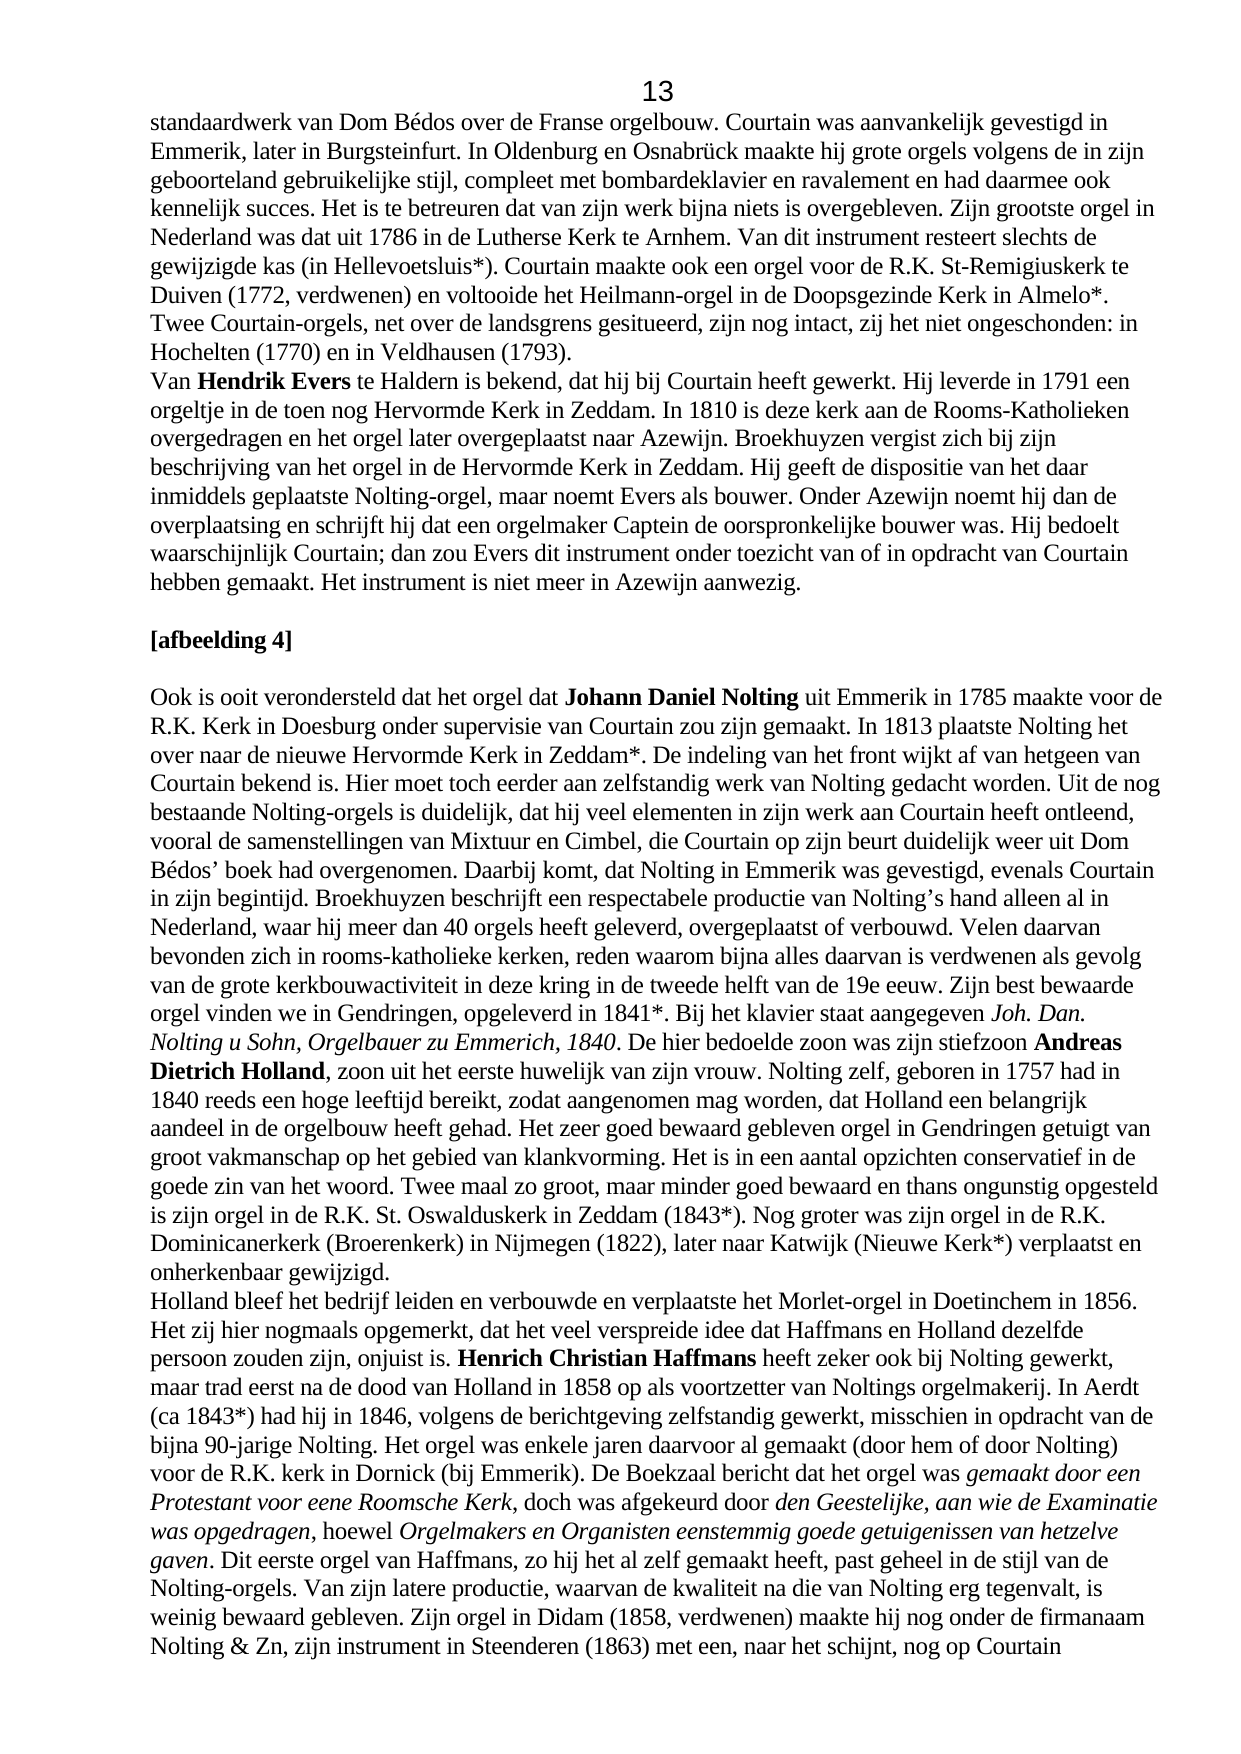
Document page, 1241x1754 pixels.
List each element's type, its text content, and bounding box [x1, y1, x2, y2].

text [afbeelding 4] [150, 625, 1165, 653]
text Van Hendrik Evers te Haldern is bekend, dat hij bij Courtain heeft gewerkt. Hij leverde in 1791 een orgeltje in de toen nog Hervormde Kerk in Zeddam. In 1810 is deze kerk aan de Rooms-Katholieken overgedragen en het orgel later overgeplaatst naar Azewijn. Broekhuyzen vergist zich bij zijn beschrijving van het orgel in de Hervormde Kerk in Zeddam. Hij geeft de dispositie van het daar inmiddels geplaatste Nolting-orgel, maar noemt Evers als bouwer. Onder Azewijn noemt hij dan de overplaatsing en schrijft hij dat een orgelmaker Captein de oorspronkelijke bouwer was. Hij bedoelt waarschijnlijk Courtain; dan zou Evers dit instrument onder toezicht van of in opdracht van Courtain hebben gemaakt. Het instrument is niet meer in Azewijn aanwezig. [150, 366, 1165, 596]
text Holland bleef het bedrijf leiden en verbouwde en verplaatste het Morlet-orgel in Doetinchem in 1856. [150, 1286, 1165, 1315]
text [150, 107, 1165, 366]
text Ook is ooit verondersteld dat het orgel dat Johann Daniel Nolting uit Emmerik in 1785 maakte voor de R.K. Kerk in Doesburg onder supervisie van Courtain zou zijn gemaakt. In 1813 plaatste Nolting het over naar de nieuwe Hervormde Kerk in Zeddam*. De indeling van het front wijkt af van hetgeen van Courtain bekend is. Hier moet toch eerder aan zelfstandig werk van Nolting gedacht worden. Uit de nog bestaande Nolting-orgels is duidelijk, dat hij veel elementen in zijn werk aan Courtain heeft ontleend, vooral de samenstellingen van Mixtuur en Cimbel, die Courtain op zijn beurt duidelijk weer uit Dom Bédos’ boek had overgenomen. Daarbij komt, dat Nolting in Emmerik was gevestigd, evenals Courtain in zijn begintijd. Broekhuyzen beschrijft een respectabele productie van Nolting’s hand alleen al in Nederland, waar hij meer dan 40 orgels heeft geleverd, overgeplaatst of verbouwd. Velen daarvan bevonden zich in rooms-katholieke kerken, reden waarom bijna alles daarvan is verdwenen als gevolg van de grote kerkbouwactiviteit in deze kring in de tweede helft van de 19e eeuw. Zijn best bewaarde orgel vinden we in Gendringen, opgeleverd in 1841*. Bij het klavier staat aangegeven Joh. Dan. Nolting u Sohn, Orgelbauer zu Emmerich, 1840. De hier bedoelde zoon was zijn stiefzoon Andreas Dietrich Holland, zoon uit het eerste huwelijk van zijn vrouw. Nolting zelf, geboren in 1757 had in 1840 reeds een hoge leeftijd bereikt, zodat aangenomen mag worden, dat Holland een belangrijk aandeel in de orgelbouw heeft gehad. Het zeer goed bewaard gebleven orgel in Gendringen getuigt van groot vakmanschap op het gebied van klankvorming. Het is in een aantal opzichten conservatief in de goede zin van het woord. Twee maal zo groot, maar minder goed bewaard en thans ongunstig opgesteld is zijn orgel in de R.K. St. Oswalduskerk in Zeddam (1843*). Nog groter was zijn orgel in de R.K. Dominicanerkerk (Broerenkerk) in Nijmegen (1822), later naar Katwijk (Nieuwe Kerk*) verplaatst en onherkenbaar gewijzigd. [150, 682, 1165, 1286]
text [150, 1315, 1165, 1660]
